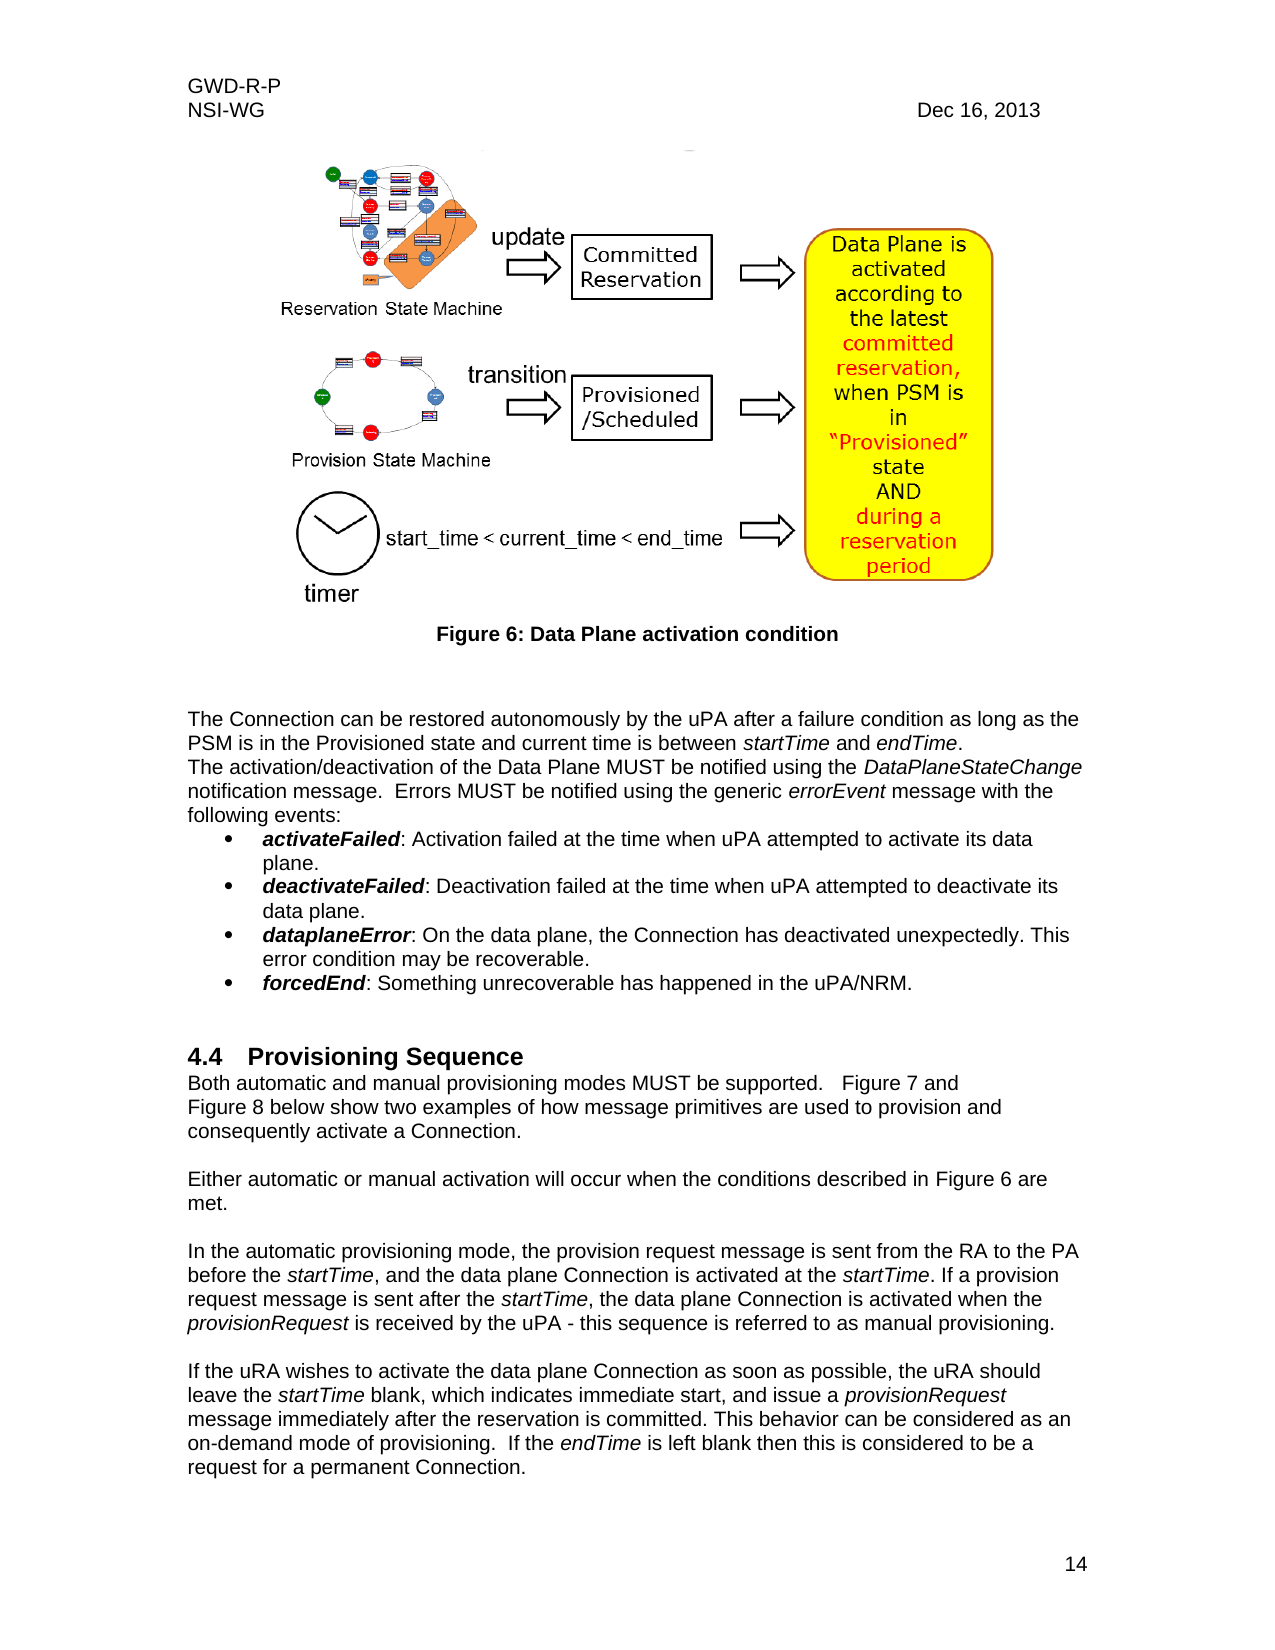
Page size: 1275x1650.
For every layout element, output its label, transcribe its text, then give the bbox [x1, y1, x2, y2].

text The Connection can be restored autonomously by the uPA after a failure condition as long as the PSM is in the Provisioned state and current time is between startTime and endTime. [187, 707, 1087, 754]
picture [271, 150, 1004, 610]
subtitle Provisioning Sequence [187, 1042, 1087, 1071]
list dataplaneError: On the data plane, the Connection has deactivated unexpectedly. This error condition may be recoverable. [225, 922, 1087, 970]
text In the automatic provisioning mode, the provision request message is sent from the RA to the PA before the startTime, and the data plane Connection is activated at the startTime. If a provision request message is sent after the startTime, the data plane Connection is activated when the provisionRequest is received by the uPA - this sequence is referred to as manual provisioning. [187, 1239, 1087, 1335]
list forcedEnd: Something unrecoverable has happened in the uPA/NRM. [225, 970, 1087, 994]
list activateFailed: Activation failed at the time when uPA attempted to activate its data plane. [225, 826, 1087, 874]
text The activation/deactivation of the Data Plane MUST be notified using the DataPlaneStateChange notification message. Errors MUST be notified using the generic errorEvent message with the following events: [187, 754, 1087, 826]
list deactivateFailed: Deactivation failed at the time when uPA attempted to deactivate its data plane. [225, 874, 1087, 922]
text If the uRA wishes to activate the data plane Connection as soon as possible, the uRA should leave the startTime blank, which indicates immediate start, and issue a provisionRequest message immediately after the reservation is committed. This behavior can be considered as an on-demand mode of provisioning. If the endTime is left blank then this is considered to be a request for a permanent Connection. [187, 1359, 1087, 1478]
